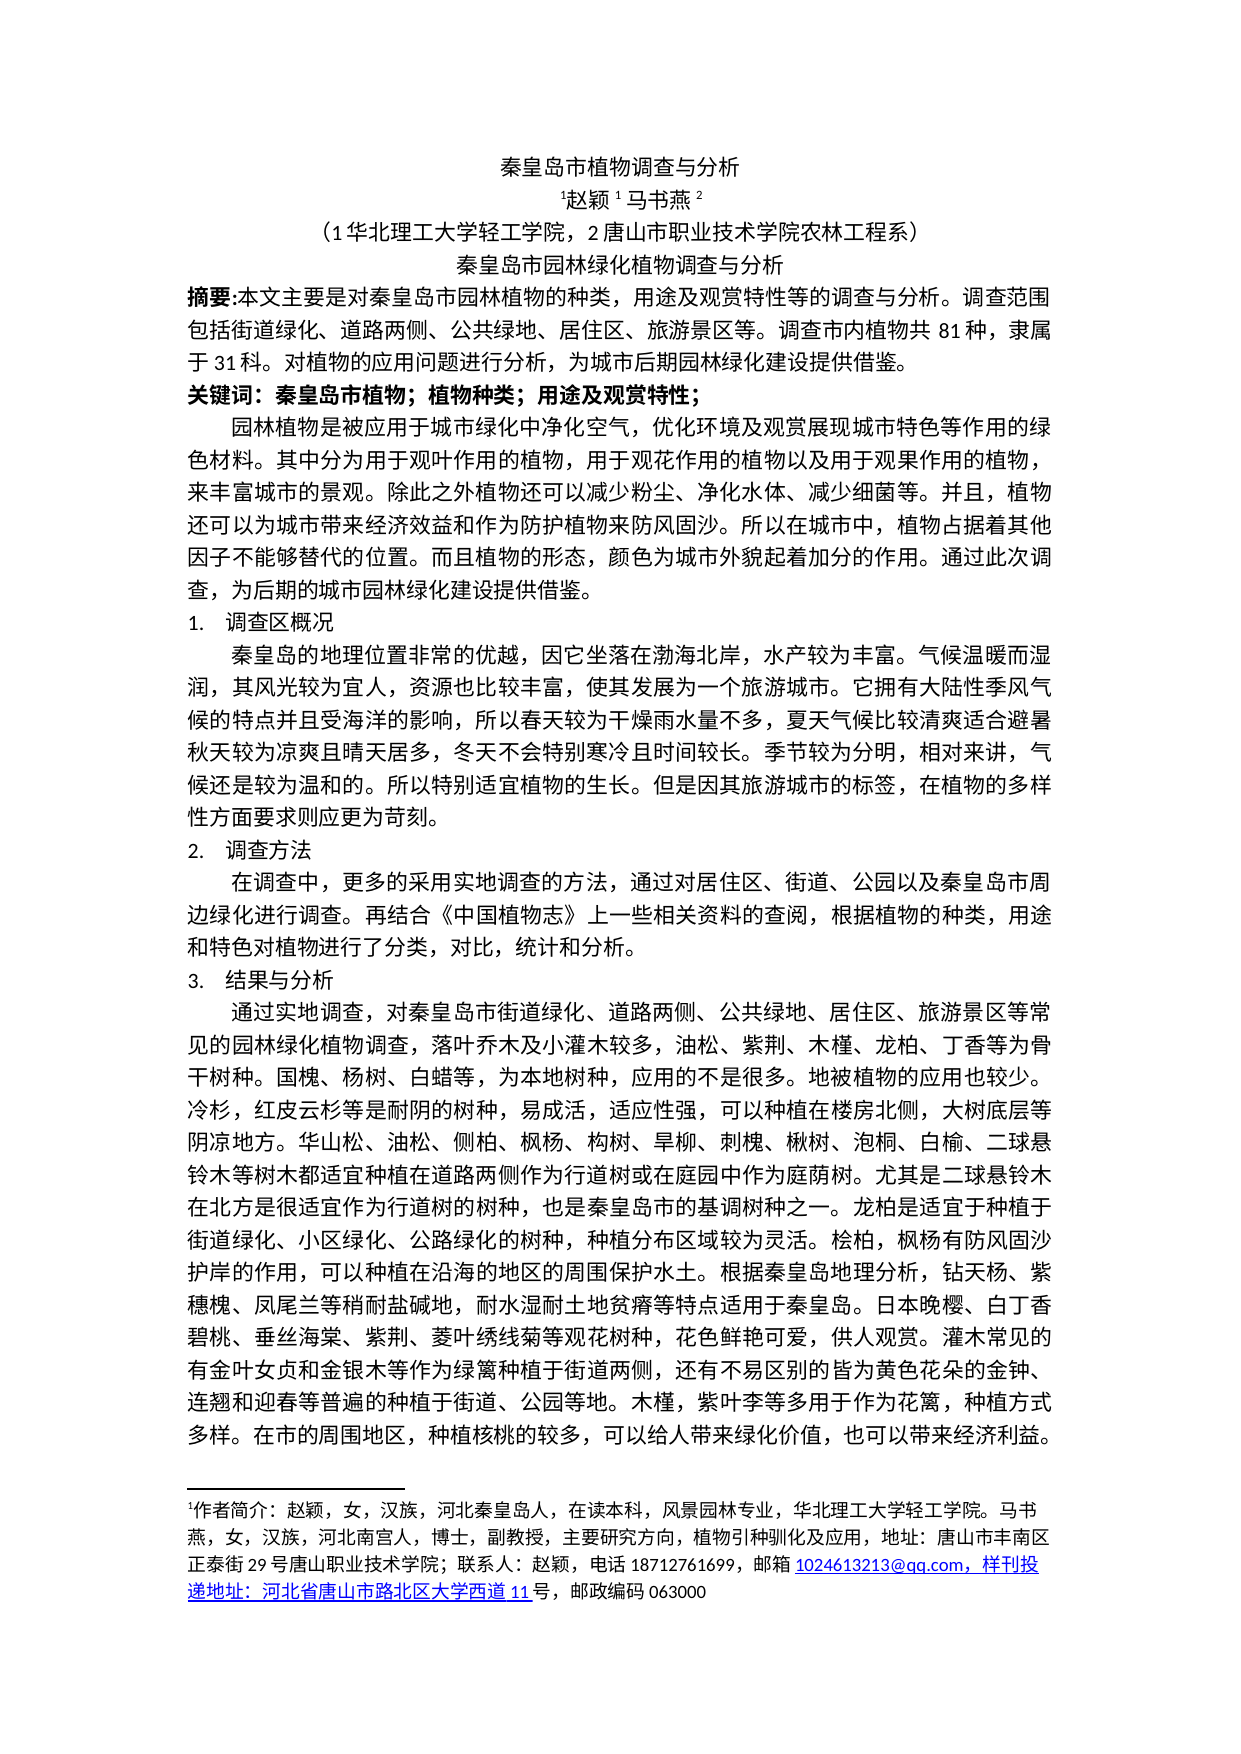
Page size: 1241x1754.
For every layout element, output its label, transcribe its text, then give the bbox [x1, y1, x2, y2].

list 结果与分析 [187, 962, 1053, 995]
text 秦皇岛市园林绿化植物调查与分析 [187, 247, 1053, 280]
text 赵颖1 马书燕2 [187, 182, 1053, 215]
text （1华北理工大学轻工学院，2唐山市职业技术学院农林工程系） [187, 215, 1053, 247]
text 摘要:本文主要是对秦皇岛市园林植物的种类，用途及观赏特性等的调查与分析。调查范围包括街道绿化、道路两侧、公共绿地、居住区、旅游景区等。调查市内植物共81种，隶属于31科。对植物的应用问题进行分析，为城市后期园林绿化建设提供借鉴。 [187, 280, 1053, 377]
list 调查区概况 [187, 605, 1053, 637]
list 调查方法 [187, 832, 1053, 865]
text 在调查中，更多的采用实地调查的方法，通过对居住区、街道、公园以及秦皇岛市周边绿化进行调查。再结合《中国植物志》上一些相关资料的查阅，根据植物的种类，用途和特色对植物进行了分类，对比，统计和分析。 [187, 865, 1053, 962]
text 园林植物是被应用于城市绿化中净化空气，优化环境及观赏展现城市特色等作用的绿色材料。其中分为用于观叶作用的植物，用于观花作用的植物以及用于观果作用的植物，来丰富城市的景观。除此之外植物还可以减少粉尘、净化水体、减少细菌等。并且，植物还可以为城市带来经济效益和作为防护植物来防风固沙。所以在城市中，植物占据着其他因子不能够替代的位置。而且植物的形态，颜色为城市外貌起着加分的作用。通过此次调查，为后期的城市园林绿化建设提供借鉴。 [187, 410, 1053, 605]
text 秦皇岛市植物调查与分析 [187, 150, 1053, 182]
text 秦皇岛的地理位置非常的优越，因它坐落在渤海北岸，水产较为丰富。气候温暖而湿润，其风光较为宜人，资源也比较丰富，使其发展为一个旅游城市。它拥有大陆性季风气候的特点并且受海洋的影响，所以春天较为干燥雨水量不多，夏天气候比较清爽适合避暑，秋天较为凉爽且晴天居多，冬天不会特别寒冷且时间较长。季节较为分明，相对来讲，气候还是较为温和的。所以特别适宜植物的生长。但是因其旅游城市的标签，在植物的多样性方面要求则应更为苛刻。 [187, 637, 1053, 832]
text 通过实地调查，对秦皇岛市街道绿化、道路两侧、公共绿地、居住区、旅游景区等常见的园林绿化植物调查，落叶乔木及小灌木较多，油松、紫荆、木槿、龙柏、丁香等为骨干树种。国槐、杨树、白蜡等，为本地树种，应用的不是很多。地被植物的应用也较少。冷杉，红皮云杉等是耐阴的树种，易成活，适应性强，可以种植在楼房北侧，大树底层等阴凉地方。华山松、油松、侧柏、枫杨、构树、旱柳、刺槐、楸树、泡桐、白榆、二球悬铃木等树木都适宜种植在道路两侧作为行道树或在庭园中作为庭荫树。尤其是二球悬铃木，在北方是很适宜作为行道树的树种，也是秦皇岛市的基调树种之一。龙柏是适宜于种植于街道绿化、小区绿化、公路绿化的树种，种植分布区域较为灵活。桧柏，枫杨有防风固沙护岸的作用，可以种植在沿海的地区的周围保护水土。根据秦皇岛地理分析，钻天杨、紫穗槐、凤尾兰等稍耐盐碱地，耐水湿耐土地贫瘠等特点适用于秦皇岛。日本晚樱、白丁香、碧桃、垂丝海棠、紫荆、菱叶绣线菊等观花树种，花色鲜艳可爱，供人观赏。灌木常见的有金叶女贞和金银木等作为绿篱种植于街道两侧，还有不易区别的皆为黄色花朵的金钟、连翘和迎春等普遍的种植于街道、公园等地。木槿，紫叶李等多用于作为花篱，种植方式多样。在市的周围地区，种植核桃的较多，可以给人带来绿化价值，也可以带来经济利益。 [187, 995, 1053, 1450]
text 关键词：秦皇岛市植物；植物种类；用途及观赏特性； [187, 377, 1053, 410]
